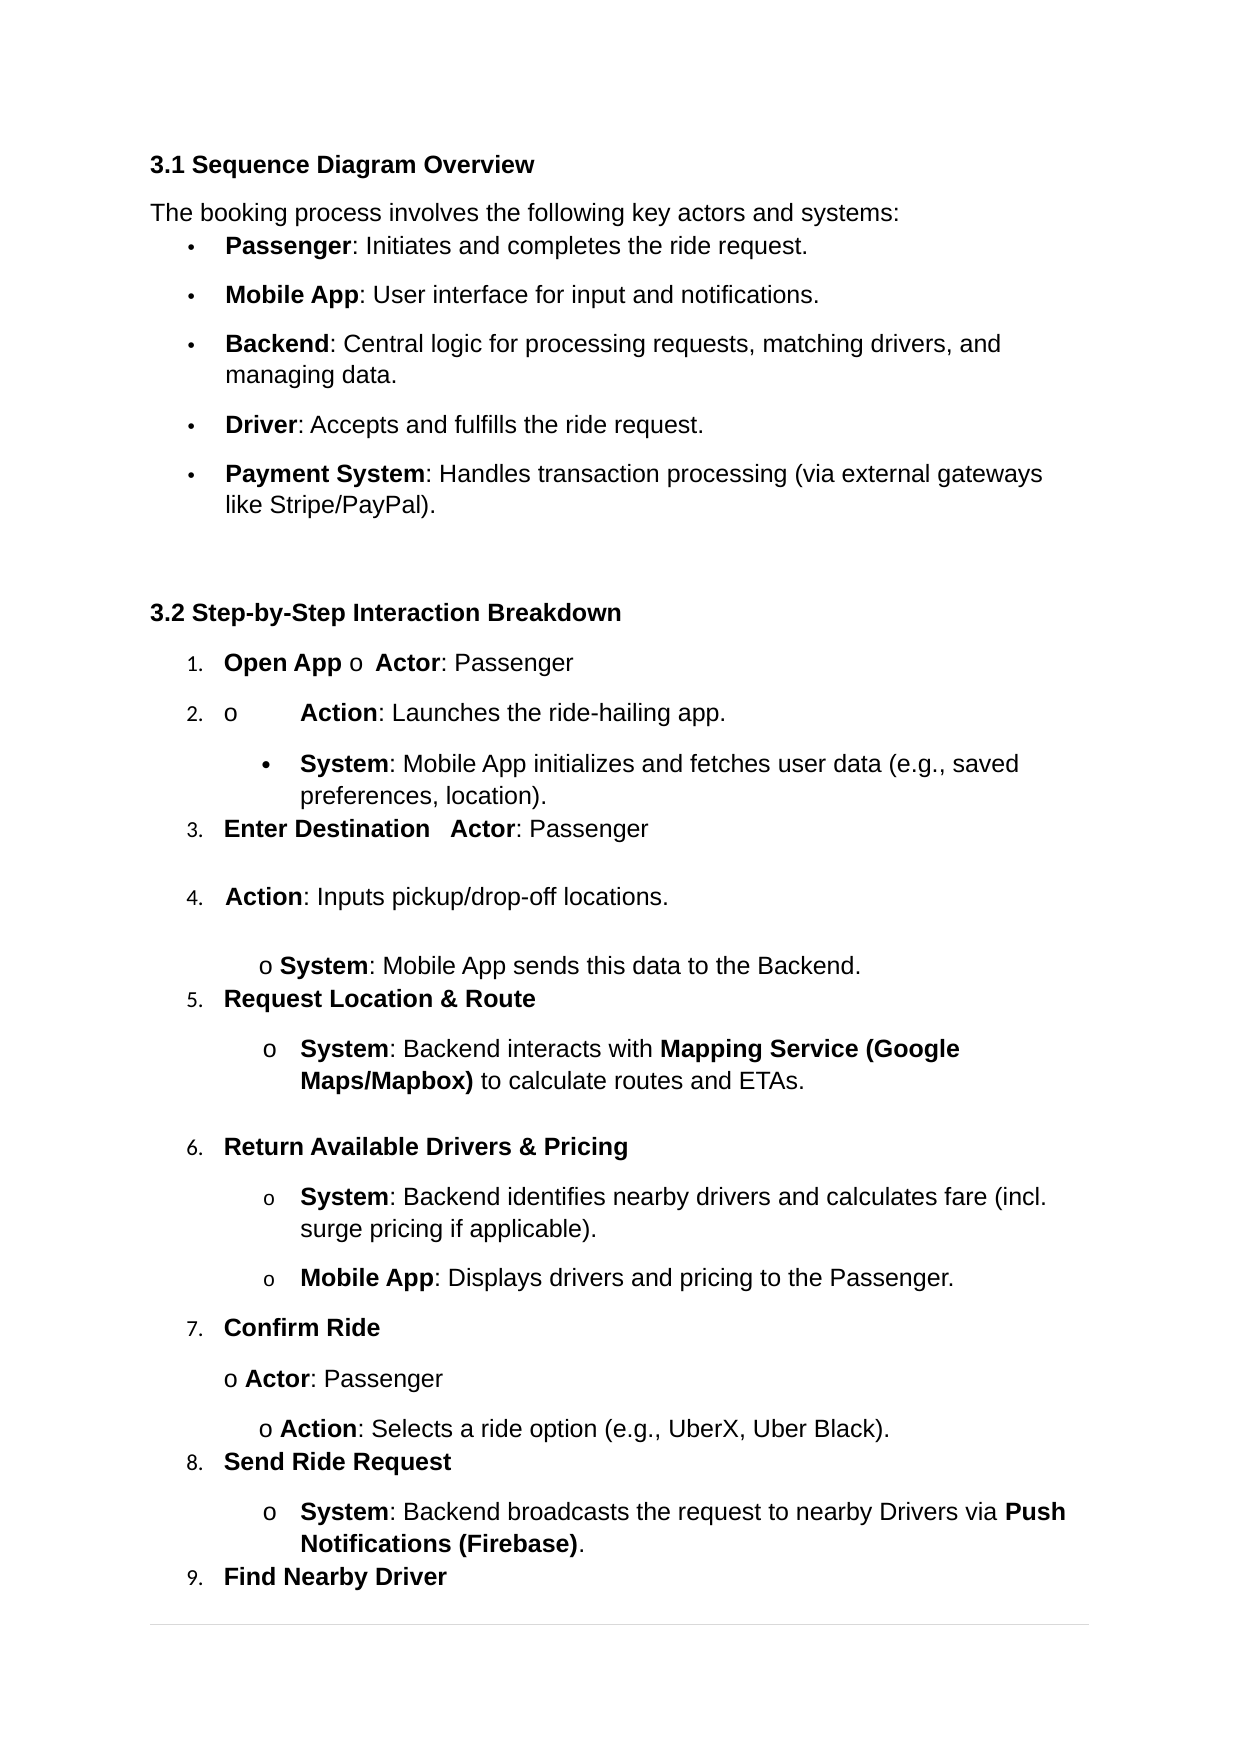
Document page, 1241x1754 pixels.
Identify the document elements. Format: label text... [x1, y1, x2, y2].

list Passenger: Initiates and completes the ride request. [187, 231, 1087, 259]
text o System: Backend broadcasts the request to nearby Drivers via Push Notifications (Firebase). [263, 1497, 1088, 1558]
list Confirm Ride [186, 1313, 1087, 1343]
text 3.1 Sequence Diagram Overview [150, 150, 1087, 179]
text o Action: Selects a ride option (e.g., UberX, Uber Black). [150, 1414, 1089, 1443]
list Open App o Actor: Passenger [186, 648, 1087, 677]
list Return Available Drivers & Pricing [186, 1132, 1087, 1161]
text The booking process involves the following key actors and systems: [150, 198, 1088, 227]
text o System: Mobile App sends this data to the Backend. [150, 951, 1089, 980]
list Driver: Accepts and fulfills the ride request. [187, 410, 1087, 438]
list Request Location & Route [186, 984, 1087, 1013]
list Find Nearby Driver [186, 1562, 1087, 1591]
list preferences, location). [300, 781, 1088, 809]
text 3.2 Step-by-Step Interaction Breakdown [150, 598, 1087, 627]
list Action: Inputs pickup/drop-off locations. [186, 882, 1087, 911]
text o Actor: Passenger [223, 1364, 1087, 1393]
list o Action: Launches the ride-hailing app. [186, 698, 1087, 727]
list System: Backend identifies nearby drivers and calculates fare (incl. surge pricing if applicable). [263, 1182, 1088, 1243]
list Backend: Central logic for processing requests, matching drivers, and managing data. [187, 329, 1087, 389]
list Mobile App: Displays drivers and pricing to the Passenger. [263, 1263, 1088, 1293]
list Send Ride Request [186, 1447, 1087, 1476]
list Payment System: Handles transaction processing (via external gateways like Stripe/PayPal). [187, 459, 1087, 519]
list Mobile App: User interface for input and notifications. [187, 280, 1087, 309]
text o System: Backend interacts with Mapping Service (Google Maps/Mapbox) to calculate routes and ETAs. [263, 1034, 1088, 1094]
list Enter Destination Actor: Passenger [186, 813, 1087, 843]
list System: Mobile App initializes and fetches user data (e.g., saved [262, 749, 1088, 777]
